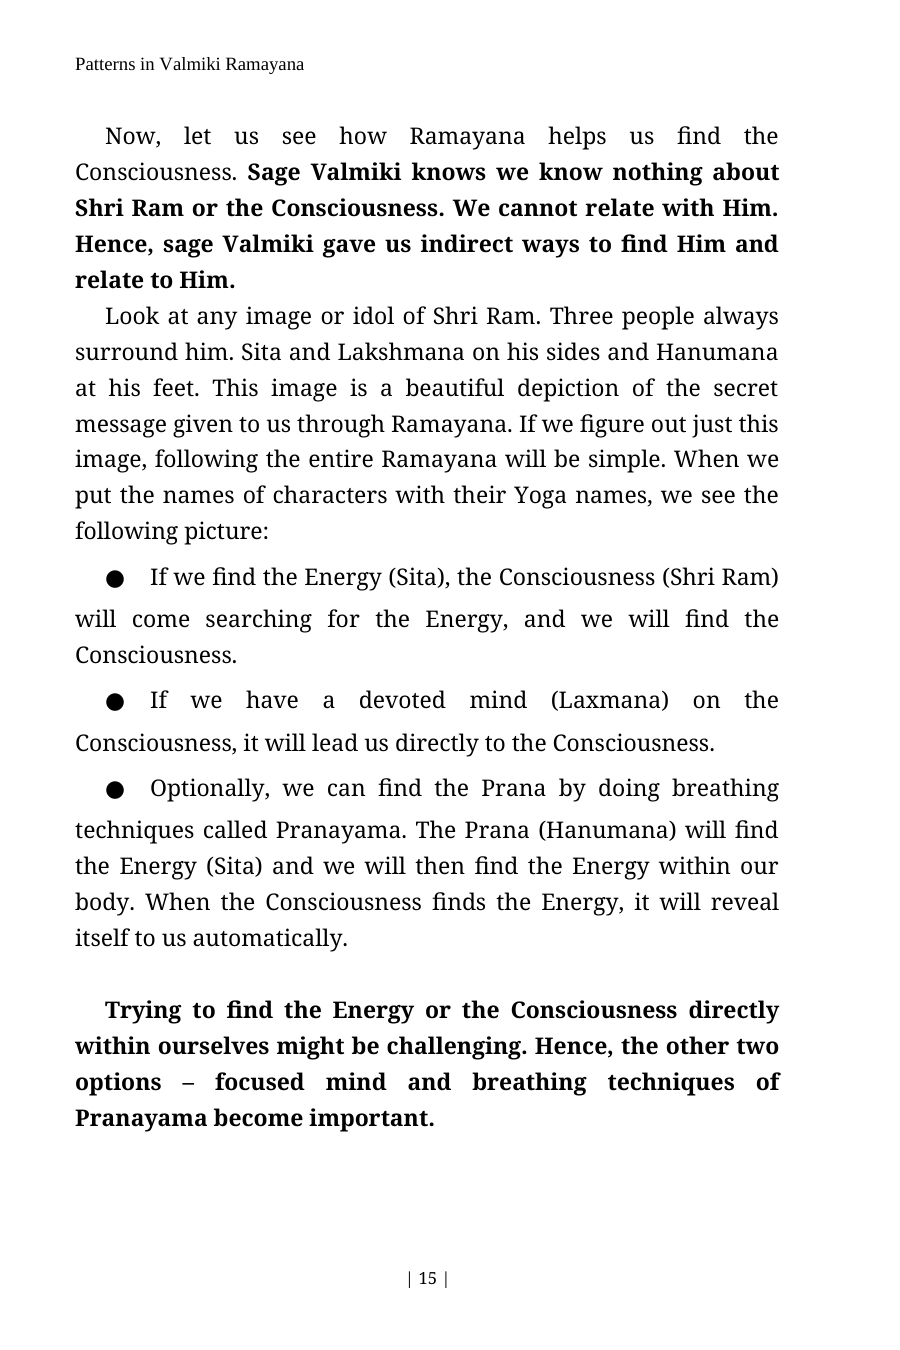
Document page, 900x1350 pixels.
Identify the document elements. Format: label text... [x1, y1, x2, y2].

list Optionally, we can find the Prana by doing breathing techniques called Pranayama. The Prana (Hanumana) will find the Energy (Sita) and we will then find the Energy within our body. When the Consciousness finds the Energy, it will reveal itself to us automatically. [75, 762, 780, 953]
text Trying to find the Energy or the Consciousness directly within ourselves might be challenging. Hence, the other two options – focused mind and breathing techniques of Pranayama become important. [75, 994, 780, 1133]
text Now, let us see how Ramayana helps us find the Consciousness. Sage Valmiki knows we know nothing about Shri Ram or the Consciousness. We cannot relate with Him. Hence, sage Valmiki gave us indirect ways to find Him and relate to Him. [75, 120, 780, 295]
list If we have a devoted mind (Laxmana) on the Consciousness, it will lead us directly to the Consciousness. [75, 675, 780, 758]
text Look at any image or idol of Shri Ram. Three people always surround him. Sita and Lakshmana on his sides and Hanumana at his feet. This image is a beautiful depiction of the secret message given to us through Ramayana. If we figure out just this image, following the entire Ramayana will be simple. When we put the names of characters with their Yoga names, we see the following picture: [75, 300, 780, 547]
list If we find the Energy (Sita), the Consciousness (Shri Ram) will come searching for the Energy, and we will find the Consciousness. [75, 551, 780, 670]
